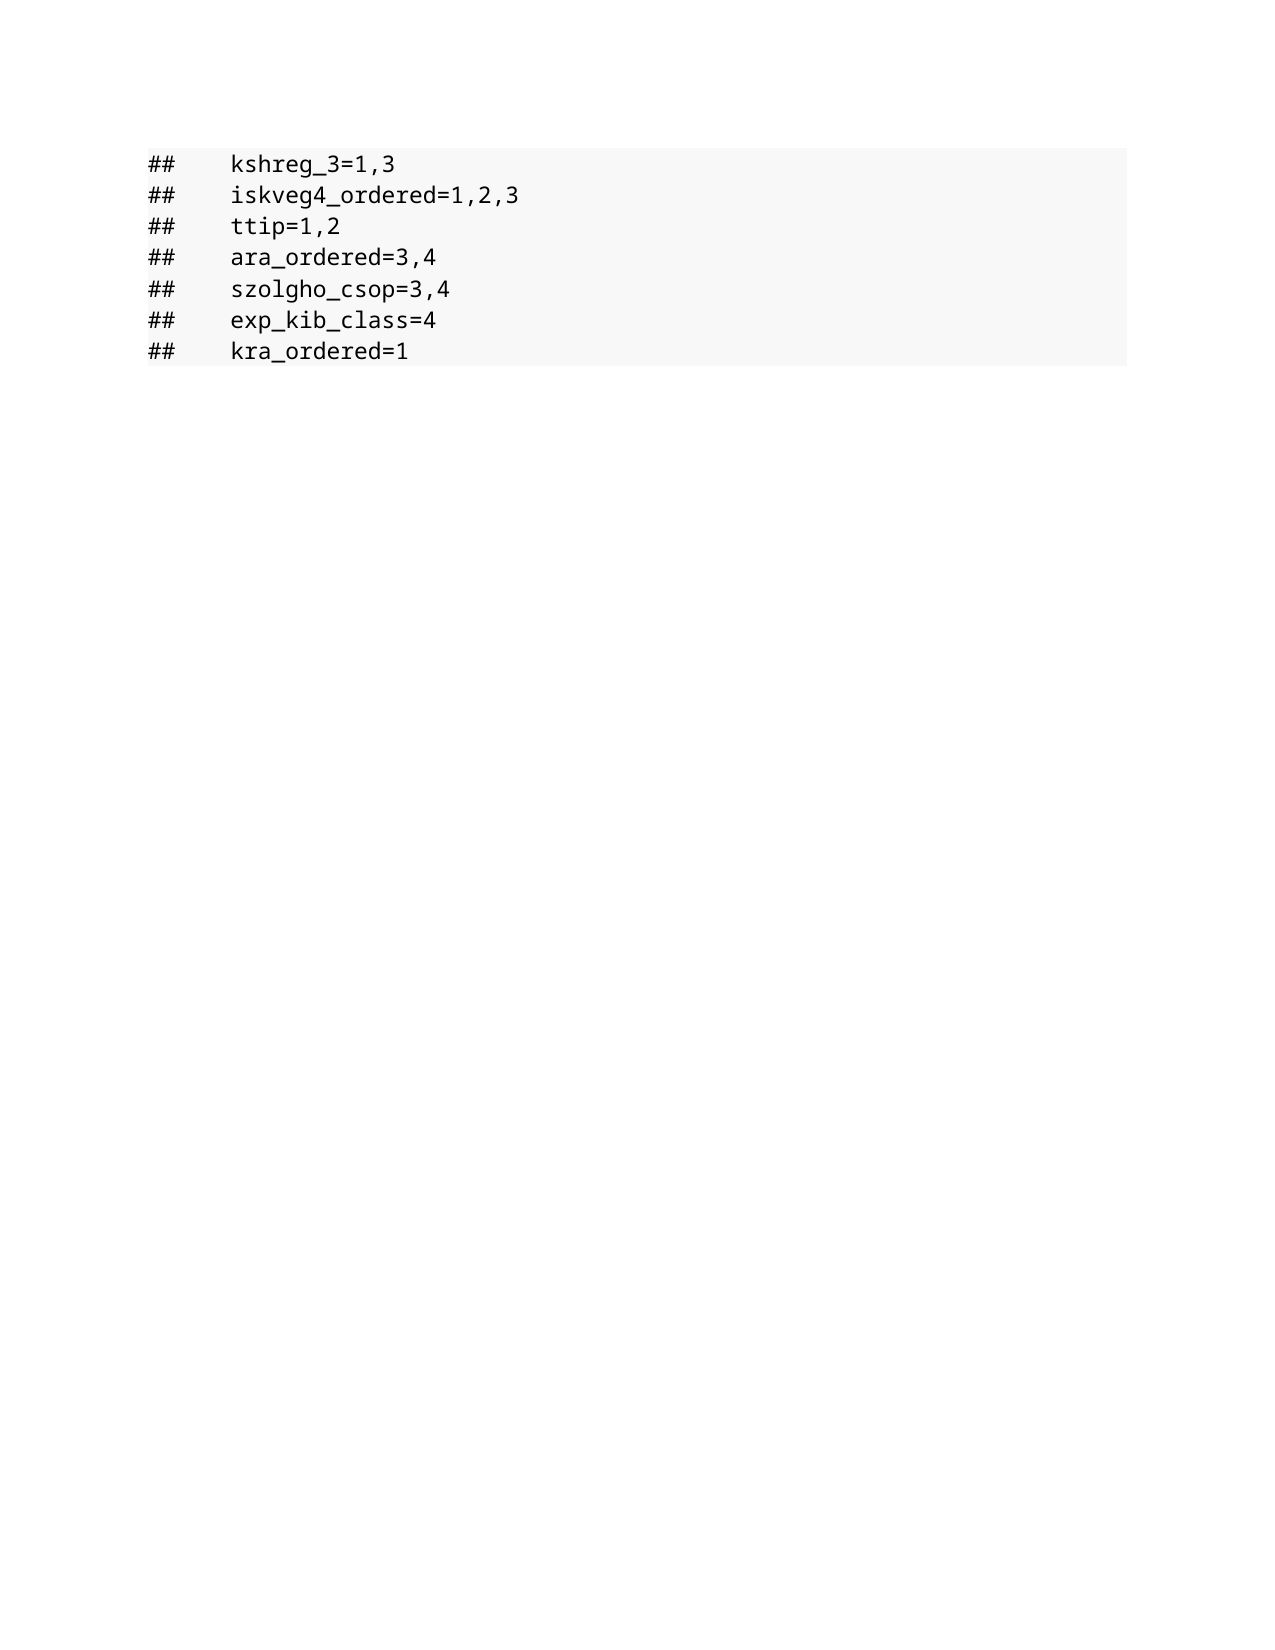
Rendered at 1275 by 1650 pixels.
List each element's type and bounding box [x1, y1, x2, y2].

text [148, 148, 1127, 366]
